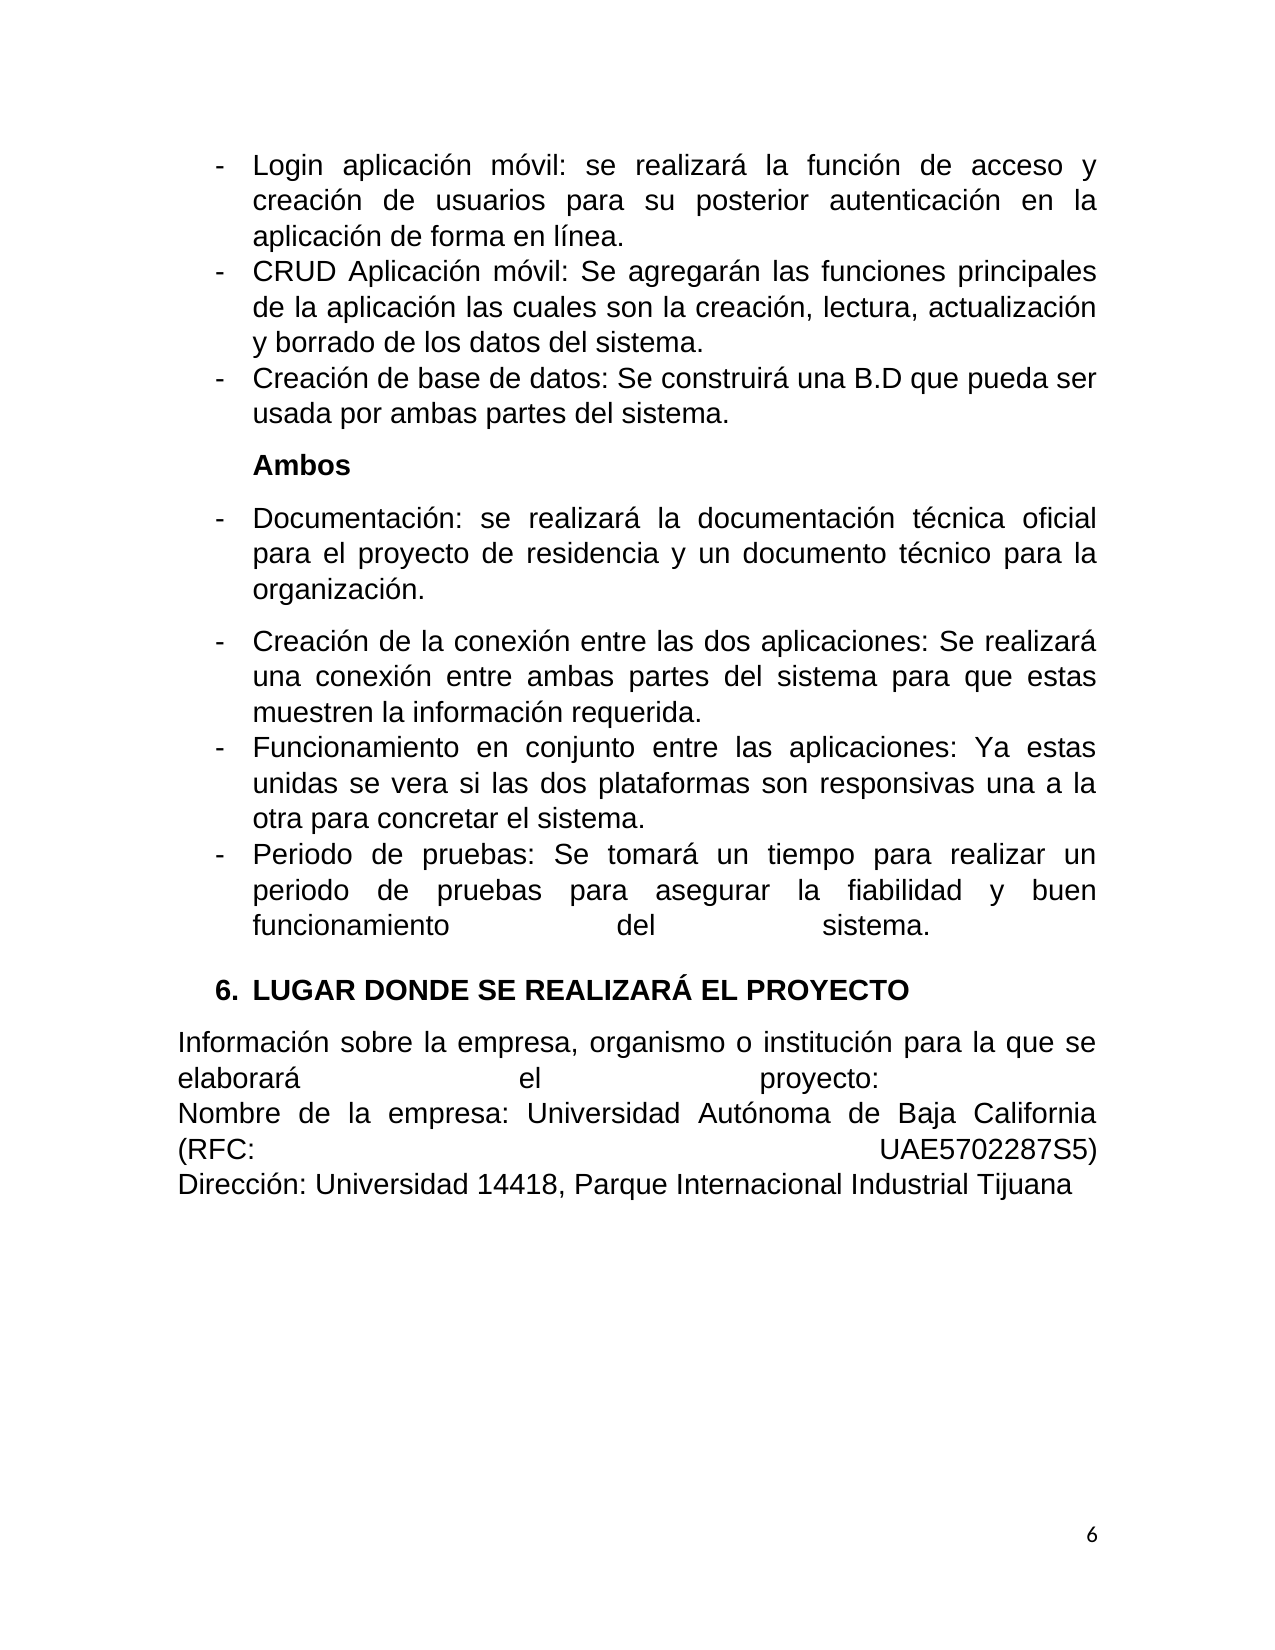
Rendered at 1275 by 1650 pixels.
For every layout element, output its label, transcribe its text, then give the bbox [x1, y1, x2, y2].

list Funcionamiento en conjunto entre las aplicaciones: Ya estas unidas se vera si las dos plataformas son responsivas una a la otra para concretar el sistema. [215, 730, 1098, 835]
list Creación de base de datos: Se construirá una B.D que pueda ser usada por ambas partes del sistema. [215, 361, 1098, 430]
list Periodo de pruebas: Se tomará un tiempo para realizar un periodo de pruebas para asegurar la fiabilidad y buen funcionamiento del sistema. [215, 837, 1098, 971]
list Creación de la conexión entre las dos aplicaciones: Se realizará una conexión entre ambas partes del sistema para que estas muestren la información requerida. [215, 624, 1098, 728]
text Información sobre la empresa, organismo o institución para la que se elaborará el proyecto: Nombre de la empresa: Universidad Autónoma de Baja California (RFC: UAE5702287S5) Dirección: Universidad 14418, Parque Internacional Industrial Tijuana [177, 1025, 1098, 1201]
list LUGAR DONDE SE REALIZARÁ EL PROYECTO [215, 973, 1098, 1006]
list Login aplicación móvil: se realizará la función de acceso y creación de usuarios para su posterior autenticación en la aplicación de forma en línea. [215, 148, 1098, 252]
text Ambos [252, 448, 1098, 482]
list CRUD Aplicación móvil: Se agregarán las funciones principales de la aplicación las cuales son la creación, lectura, actualización y borrado de los datos del sistema. [215, 254, 1098, 359]
list Documentación: se realizará la documentación técnica oficial para el proyecto de residencia y un documento técnico para la organización. [215, 501, 1098, 605]
